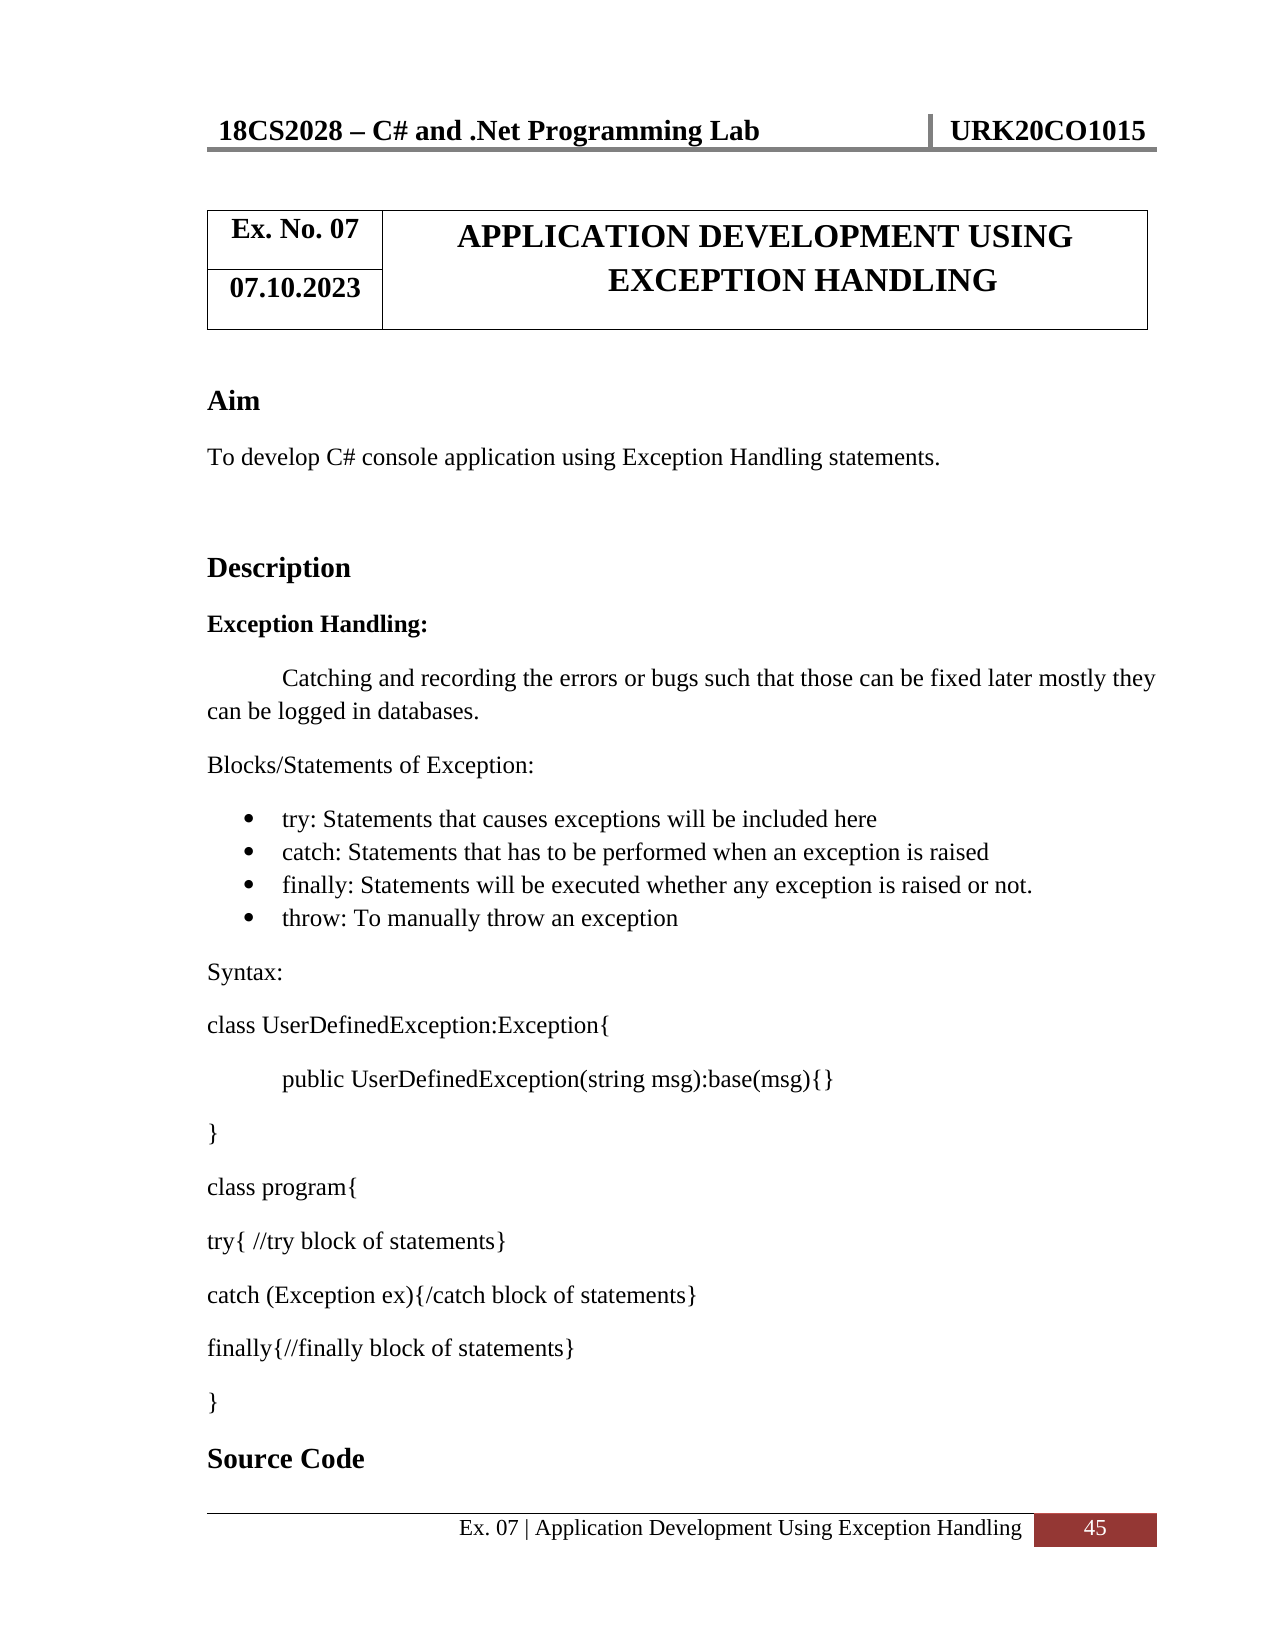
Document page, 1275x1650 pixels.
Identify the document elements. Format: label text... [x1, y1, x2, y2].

list try: Statements that causes exceptions will be included here [244, 804, 1157, 832]
text Aim [207, 383, 1157, 416]
text Exception Handling: [207, 609, 1157, 638]
text Blocks/Statements of Exception: [207, 750, 1157, 778]
text class program{ [207, 1172, 1157, 1201]
text public UserDefinedException(string msg):base(msg){} [207, 1064, 1157, 1093]
table_cell 07.10.2023 [208, 270, 382, 328]
list finally: Statements will be executed whether any exception is raised or not. [244, 870, 1157, 898]
text Catching and recording the errors or bugs such that those can be fixed later mostly they can be logged in databases. [207, 663, 1157, 725]
text } [207, 1118, 1157, 1147]
text try{ //try block of statements} [207, 1226, 1157, 1254]
text Syntax: [207, 957, 1157, 985]
table_header APPLICATION DEVELOPMENT USING EXCEPTION HANDLING [383, 211, 1147, 328]
text To develop C# console application using Exception Handling statements. [207, 442, 1157, 471]
table_header Ex. No. 07 [208, 211, 382, 269]
text class UserDefinedException:Exception{ [207, 1010, 1157, 1039]
list catch: Statements that has to be performed when an exception is raised [244, 837, 1157, 865]
text Description [207, 550, 1157, 583]
text catch (Exception ex){/catch block of statements} [207, 1280, 1157, 1308]
text finally{//finally block of statements} [207, 1333, 1157, 1362]
list throw: To manually throw an exception [244, 903, 1157, 931]
text Source Code [207, 1441, 1157, 1475]
text } [207, 1387, 1157, 1416]
